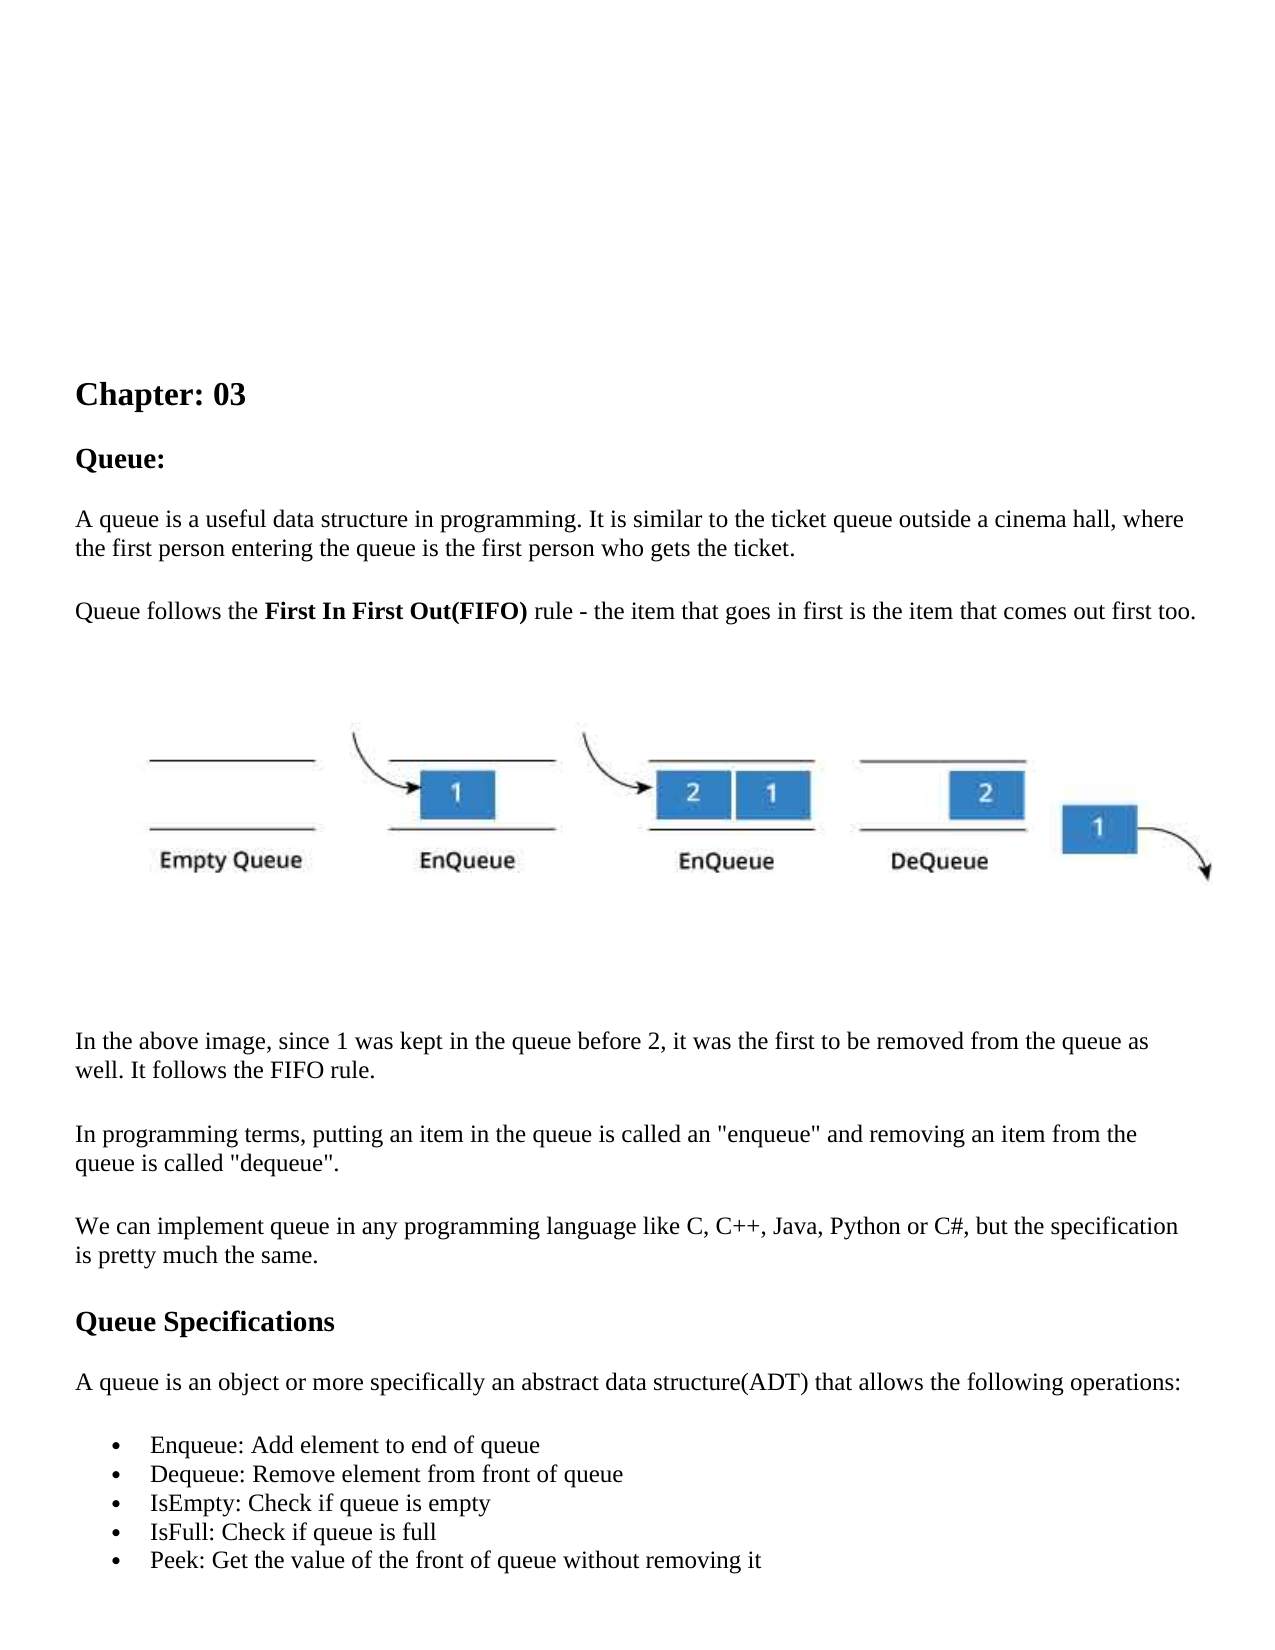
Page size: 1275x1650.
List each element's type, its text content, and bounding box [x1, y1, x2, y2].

subtitle Chapter: 03 [75, 374, 1200, 412]
list IsFull: Check if queue is full [112, 1517, 1200, 1545]
list Peek: Get the value of the front of queue without removing it [112, 1545, 1200, 1574]
text A queue is a useful data structure in programming. It is similar to the ticket queue outside a cinema hall, where the first person entering the queue is the first person who gets the ticket. [75, 504, 1200, 561]
list IsEmpty: Check if queue is empty [112, 1488, 1200, 1517]
picture [75, 660, 1275, 992]
text In the above image, since 1 was kept in the queue before 2, it was the first to be removed from the queue as well. It follows the FIFO rule. [75, 1026, 1200, 1084]
subtitle Queue Specifications [75, 1304, 1200, 1337]
text In programming terms, putting an item in the queue is called an "enqueue" and removing an item from the queue is called "dequeue". [75, 1119, 1200, 1176]
text Queue follows the First In First Out(FIFO) rule - the item that goes in first is the item that comes out first too. [75, 596, 1200, 625]
subtitle Queue: [75, 441, 1200, 475]
list Dequeue: Remove element from front of queue [112, 1459, 1200, 1488]
list Enqueue: Add element to end of queue [112, 1430, 1200, 1459]
text A queue is an object or more specifically an abstract data structure(ADT) that allows the following operations: [75, 1367, 1200, 1395]
text We can implement queue in any programming language like C, C++, Java, Python or C#, but the specification is pretty much the same. [75, 1211, 1200, 1269]
